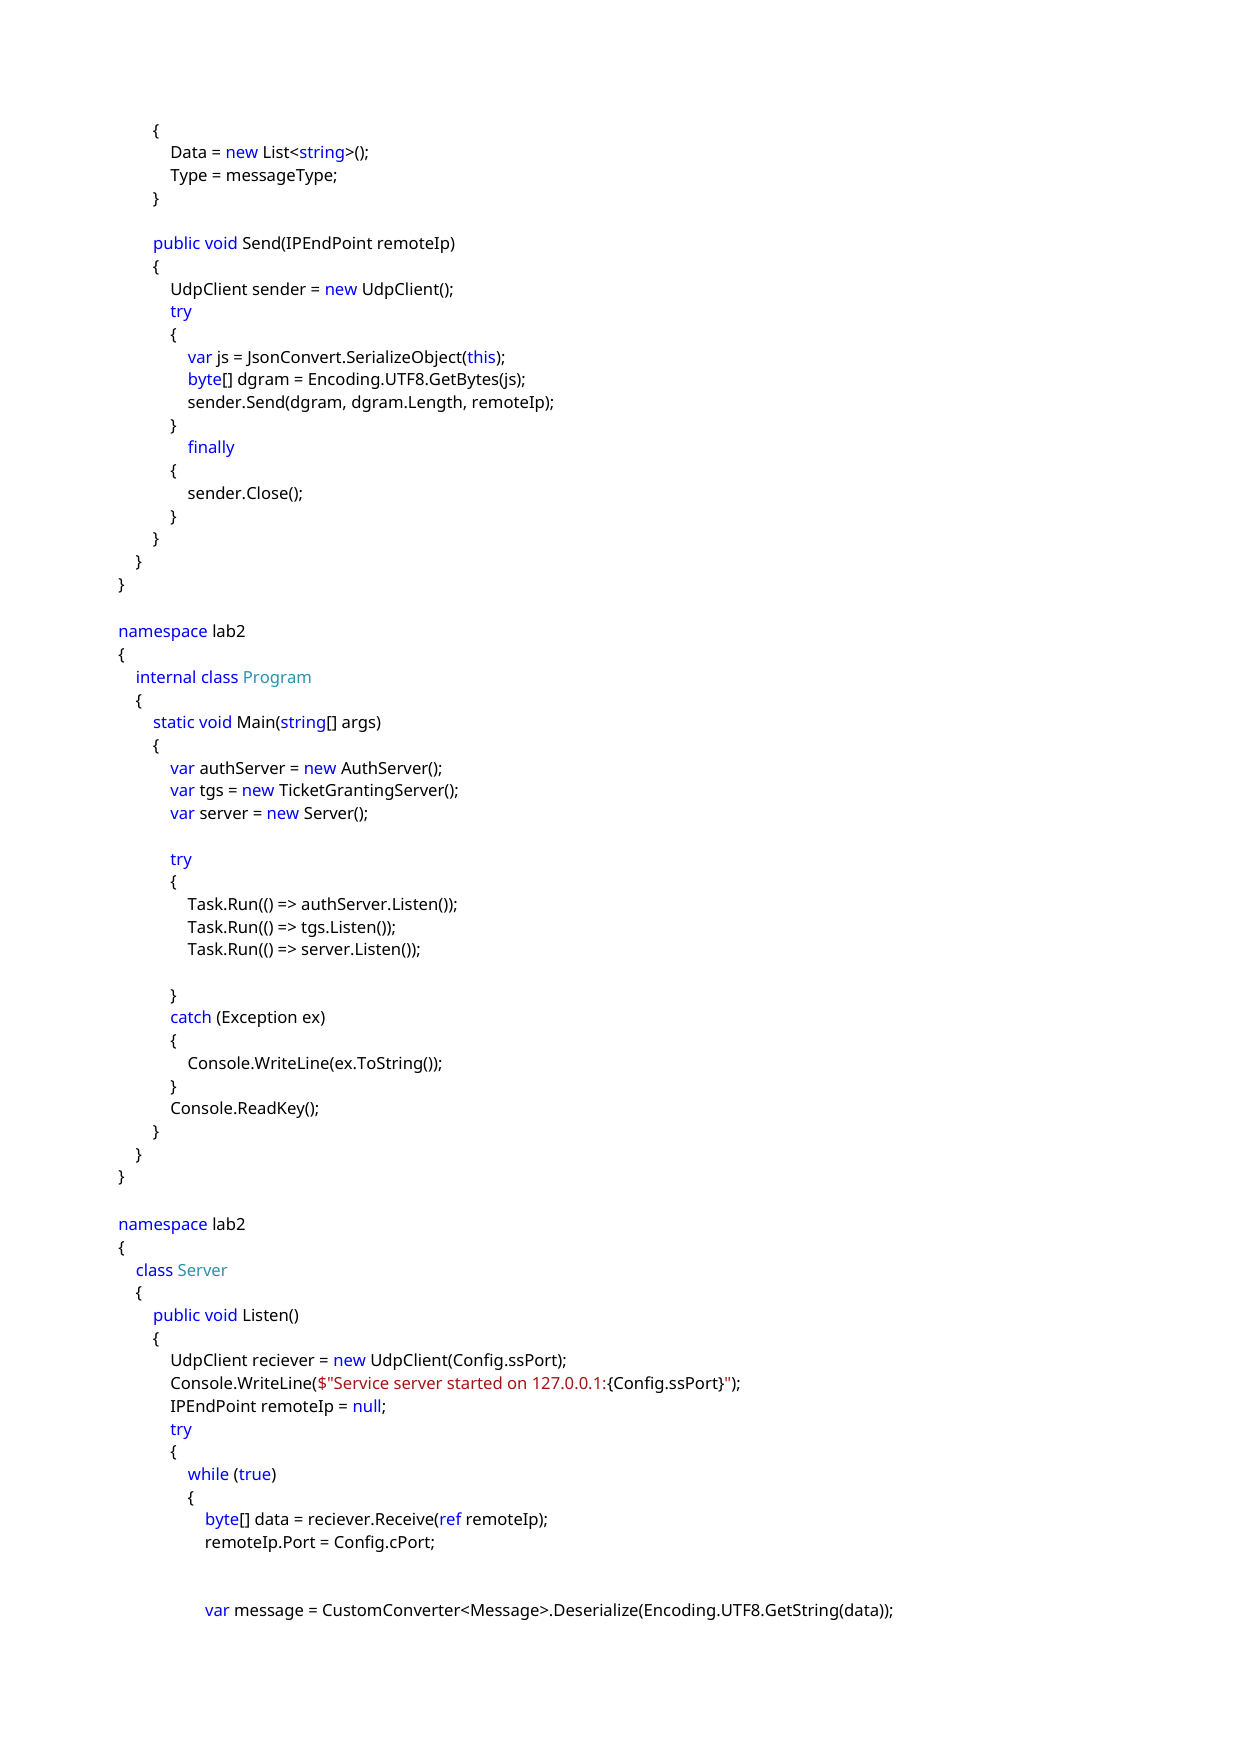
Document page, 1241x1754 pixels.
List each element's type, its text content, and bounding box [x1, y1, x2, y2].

text public void Send(IPEndPoint remoteIp) [118, 232, 1122, 254]
text } [118, 504, 1122, 527]
text byte[] dgram = Encoding.UTF8.GetBytes(js); [118, 368, 1122, 391]
text Task.Run(() => server.Listen()); [118, 938, 1122, 961]
text { [118, 118, 1122, 141]
text { [118, 1326, 1122, 1349]
text { [118, 733, 1122, 756]
text { [118, 1235, 1122, 1258]
text internal class Program [118, 665, 1122, 688]
text try [118, 1417, 1122, 1440]
text var server = new Server(); [118, 802, 1122, 824]
text try [118, 847, 1122, 870]
text } [118, 186, 1122, 209]
text UdpClient sender = new UdpClient(); [118, 277, 1122, 300]
text var tgs = new TicketGrantingServer(); [118, 779, 1122, 802]
text } [118, 1142, 1122, 1165]
text } [118, 572, 1122, 595]
text catch (Exception ex) [118, 1006, 1122, 1029]
text } [118, 413, 1122, 436]
text public void Listen() [118, 1303, 1122, 1326]
text Task.Run(() => authServer.Listen()); [118, 892, 1122, 915]
text } [118, 1165, 1122, 1188]
text IPEndPoint remoteIp = null; [118, 1394, 1122, 1417]
text Console.ReadKey(); [118, 1097, 1122, 1119]
text byte[] data = reciever.Receive(ref remoteIp); [118, 1508, 1122, 1531]
text { [118, 459, 1122, 481]
text } [118, 527, 1122, 549]
text { [118, 870, 1122, 892]
text { [118, 643, 1122, 665]
text Console.WriteLine($"Service server started on 127.0.0.1:{Config.ssPort}"); [118, 1372, 1122, 1394]
text try [118, 300, 1122, 322]
text } [118, 1074, 1122, 1097]
text remoteIp.Port = Config.cPort; [118, 1531, 1122, 1553]
text } [118, 1119, 1122, 1142]
text } [118, 983, 1122, 1006]
text UdpClient reciever = new UdpClient(Config.ssPort); [118, 1349, 1122, 1372]
text var js = JsonConvert.SerializeObject(this); [118, 345, 1122, 368]
text { [118, 254, 1122, 277]
text { [118, 1440, 1122, 1462]
text { [118, 322, 1122, 345]
text } [118, 549, 1122, 572]
text var message = CustomConverter<Message>.Deserialize(Encoding.UTF8.GetString(data)); [118, 1599, 1122, 1621]
text static void Main(string[] args) [118, 711, 1122, 733]
text { [118, 1029, 1122, 1051]
text sender.Close(); [118, 481, 1122, 504]
text var authServer = new AuthServer(); [118, 756, 1122, 779]
text Type = messageType; [118, 163, 1122, 186]
text class Server [118, 1258, 1122, 1281]
text { [118, 1485, 1122, 1508]
text Console.WriteLine(ex.ToString()); [118, 1051, 1122, 1074]
text Data = new List<string>(); [118, 141, 1122, 163]
text { [118, 1281, 1122, 1303]
text namespace lab2 [118, 1213, 1122, 1235]
text finally [118, 436, 1122, 459]
text Task.Run(() => tgs.Listen()); [118, 915, 1122, 938]
text while (true) [118, 1462, 1122, 1485]
text sender.Send(dgram, dgram.Length, remoteIp); [118, 391, 1122, 413]
text namespace lab2 [118, 620, 1122, 643]
text { [118, 688, 1122, 711]
